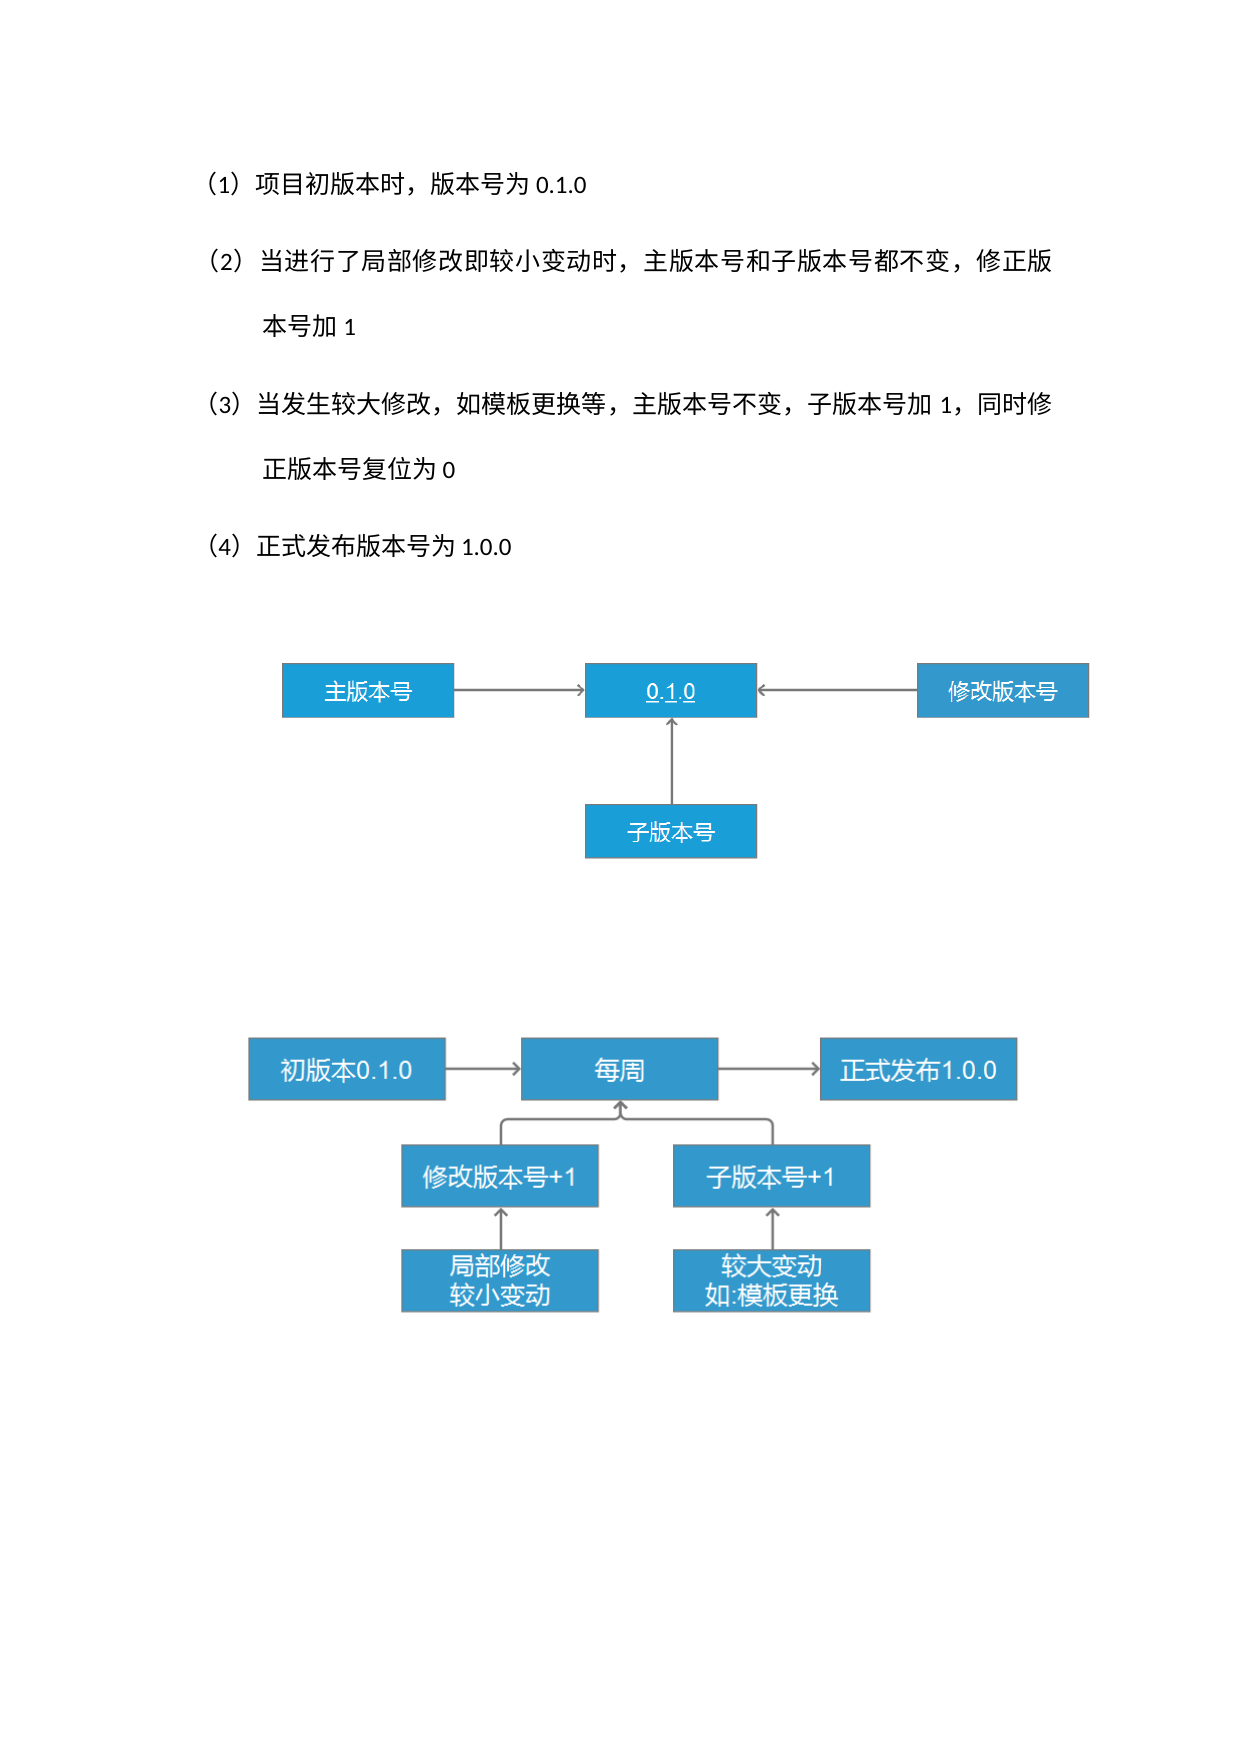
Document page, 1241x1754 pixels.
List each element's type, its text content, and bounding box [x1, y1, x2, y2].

text （4）正式发布版本号为1.0.0 [187, 512, 1053, 577]
text （3）当发生较大修改，如模板更换等，主版本号不变，子版本号加 1，同时修正版本号复位为0 [187, 370, 1053, 500]
picture [253, 622, 1179, 908]
text （1）项目初版本时，版本号为 0.1.0 [187, 150, 1053, 215]
picture [187, 972, 1144, 1344]
text （2）当进行了局部修改即较小变动时，主版本号和子版本号都不变，修正版本号加 1 [187, 227, 1053, 357]
